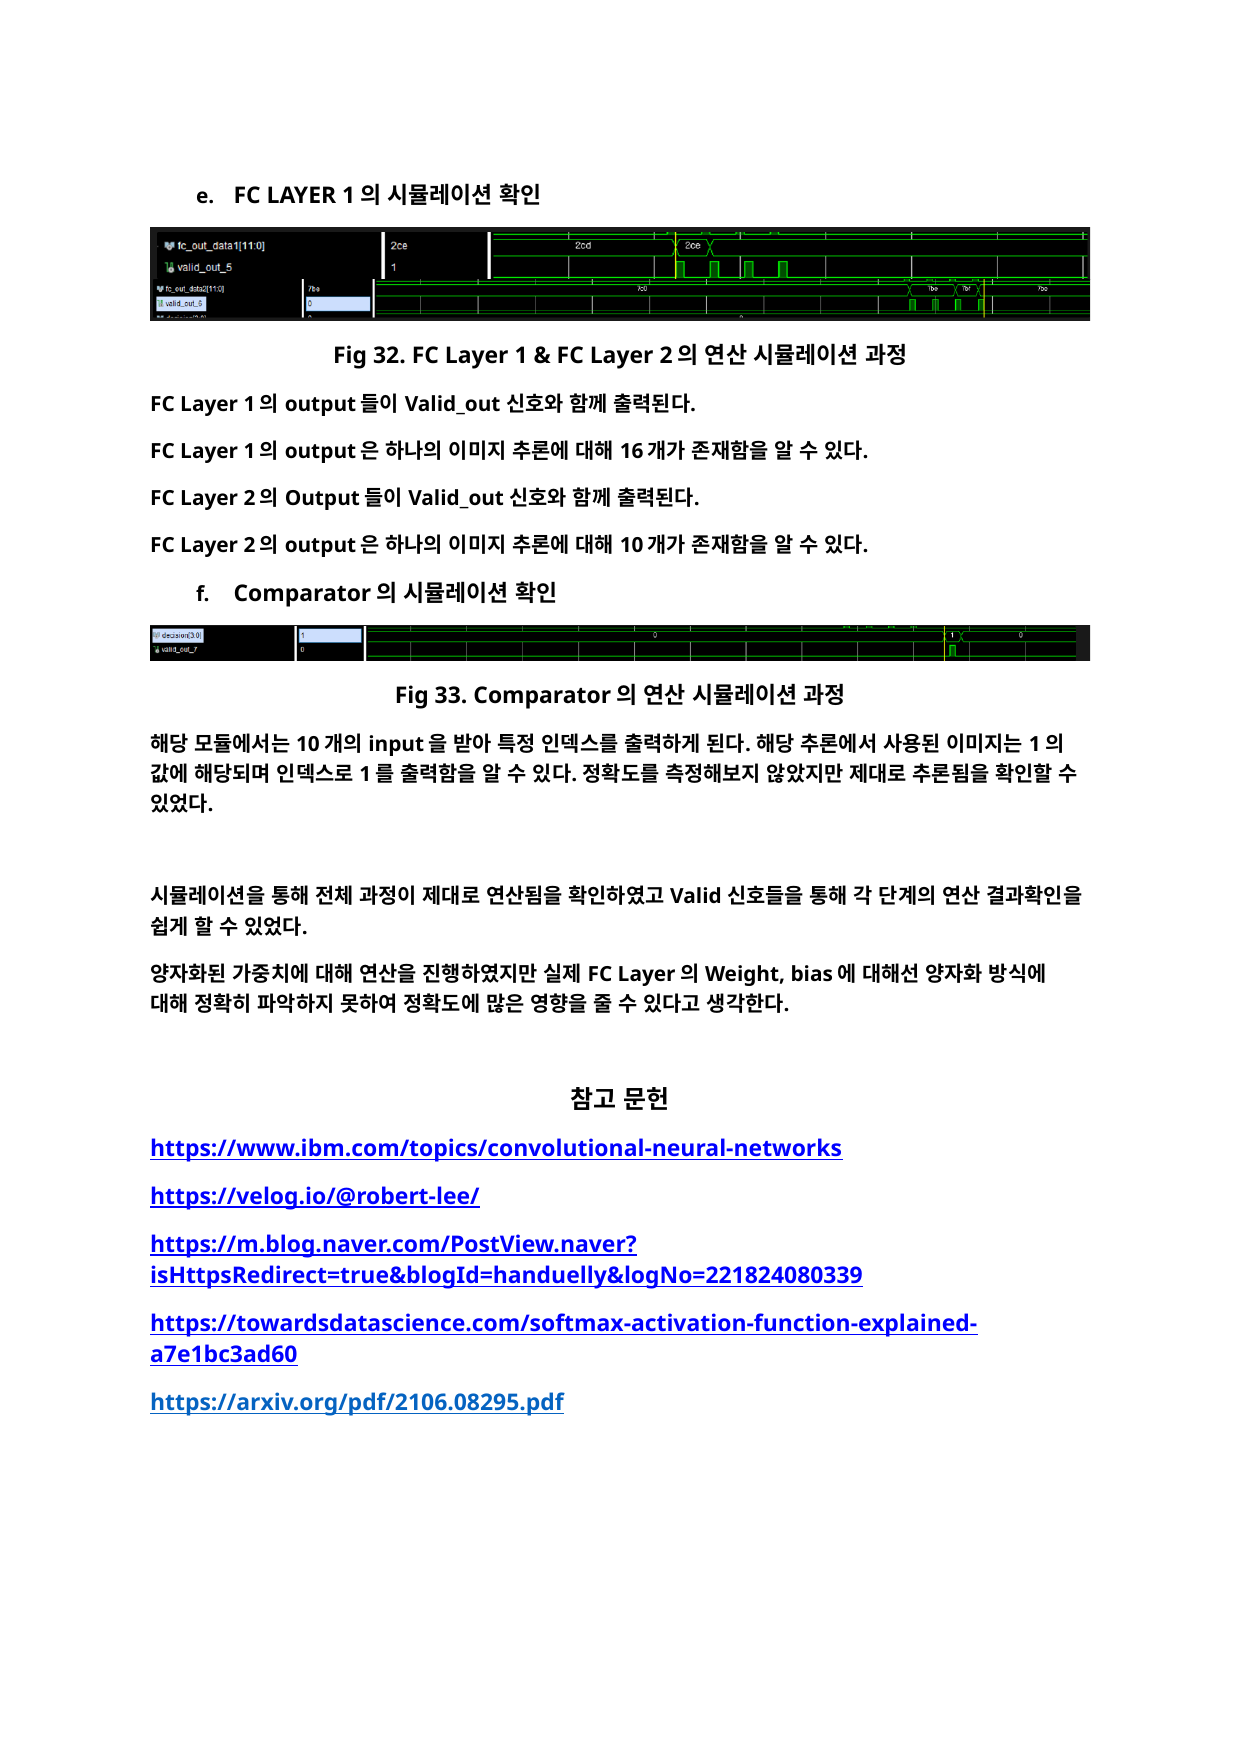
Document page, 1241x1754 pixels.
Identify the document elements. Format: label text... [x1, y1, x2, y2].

picture [150, 227, 1091, 321]
text https://m.blog.naver.com/PostView.naver?isHttpsRedirect=true&blogId=handuelly&logNo=221824080339 [150, 1228, 1090, 1291]
text 양자화된 가중치에 대해 연산을 진행하였지만 실제 FC Layer의 Weight, bias에 대해선 양자화 방식에 대해 정확히 파악하지 못하여 정확도에 많은 영향을 줄 수 있다고 생각한다. [150, 957, 1090, 1017]
text 참고 문헌 [150, 1079, 1090, 1116]
text FC Layer 1의 output들이 Valid_out 신호와 함께 출력된다. [150, 387, 1090, 417]
text https://www.ibm.com/topics/convolutional-neural-networks [150, 1132, 1090, 1163]
text https://towardsdatascience.com/softmax-activation-function-explained-a7e1bc3ad60 [150, 1307, 1090, 1370]
text Fig 33. Comparator의 연산 시뮬레이션 과정 [150, 677, 1090, 710]
text 해당 모듈에서는 10개의 input을 받아 특정 인덱스를 출력하게 된다. 해당 추론에서 사용된 이미지는 1의 값에 해당되며 인덱스로 1를 출력함을 알 수 있다. 정확도를 측정해보지 않았지만 제대로 추론됨을 확인할 수 있었다. [150, 727, 1090, 818]
text Fig 32. FC Layer 1 & FC Layer 2의 연산 시뮬레이션 과정 [150, 337, 1090, 371]
list Comparator의 시뮬레이션 확인 [196, 575, 1090, 608]
text FC Layer 2의 output은 하나의 이미지 추론에 대해 10개가 존재함을 알 수 있다. [150, 528, 1090, 558]
text 시뮬레이션을 통해 전체 과정이 제대로 연산됨을 확인하였고 Valid 신호들을 통해 각 단계의 연산 결과확인을 쉽게 할 수 있었다. [150, 879, 1090, 940]
text FC Layer 1의 output은 하나의 이미지 추론에 대해 16개가 존재함을 알 수 있다. [150, 434, 1090, 464]
text https://arxiv.org/pdf/2106.08295.pdf [150, 1386, 1090, 1418]
text FC Layer 2의 Output들이 Valid_out 신호와 함께 출력된다. [150, 481, 1090, 511]
text https://velog.io/@robert-lee/ [150, 1180, 1090, 1211]
picture [150, 625, 1091, 661]
list FC LAYER 1의 시뮬레이션 확인 [196, 177, 1090, 211]
